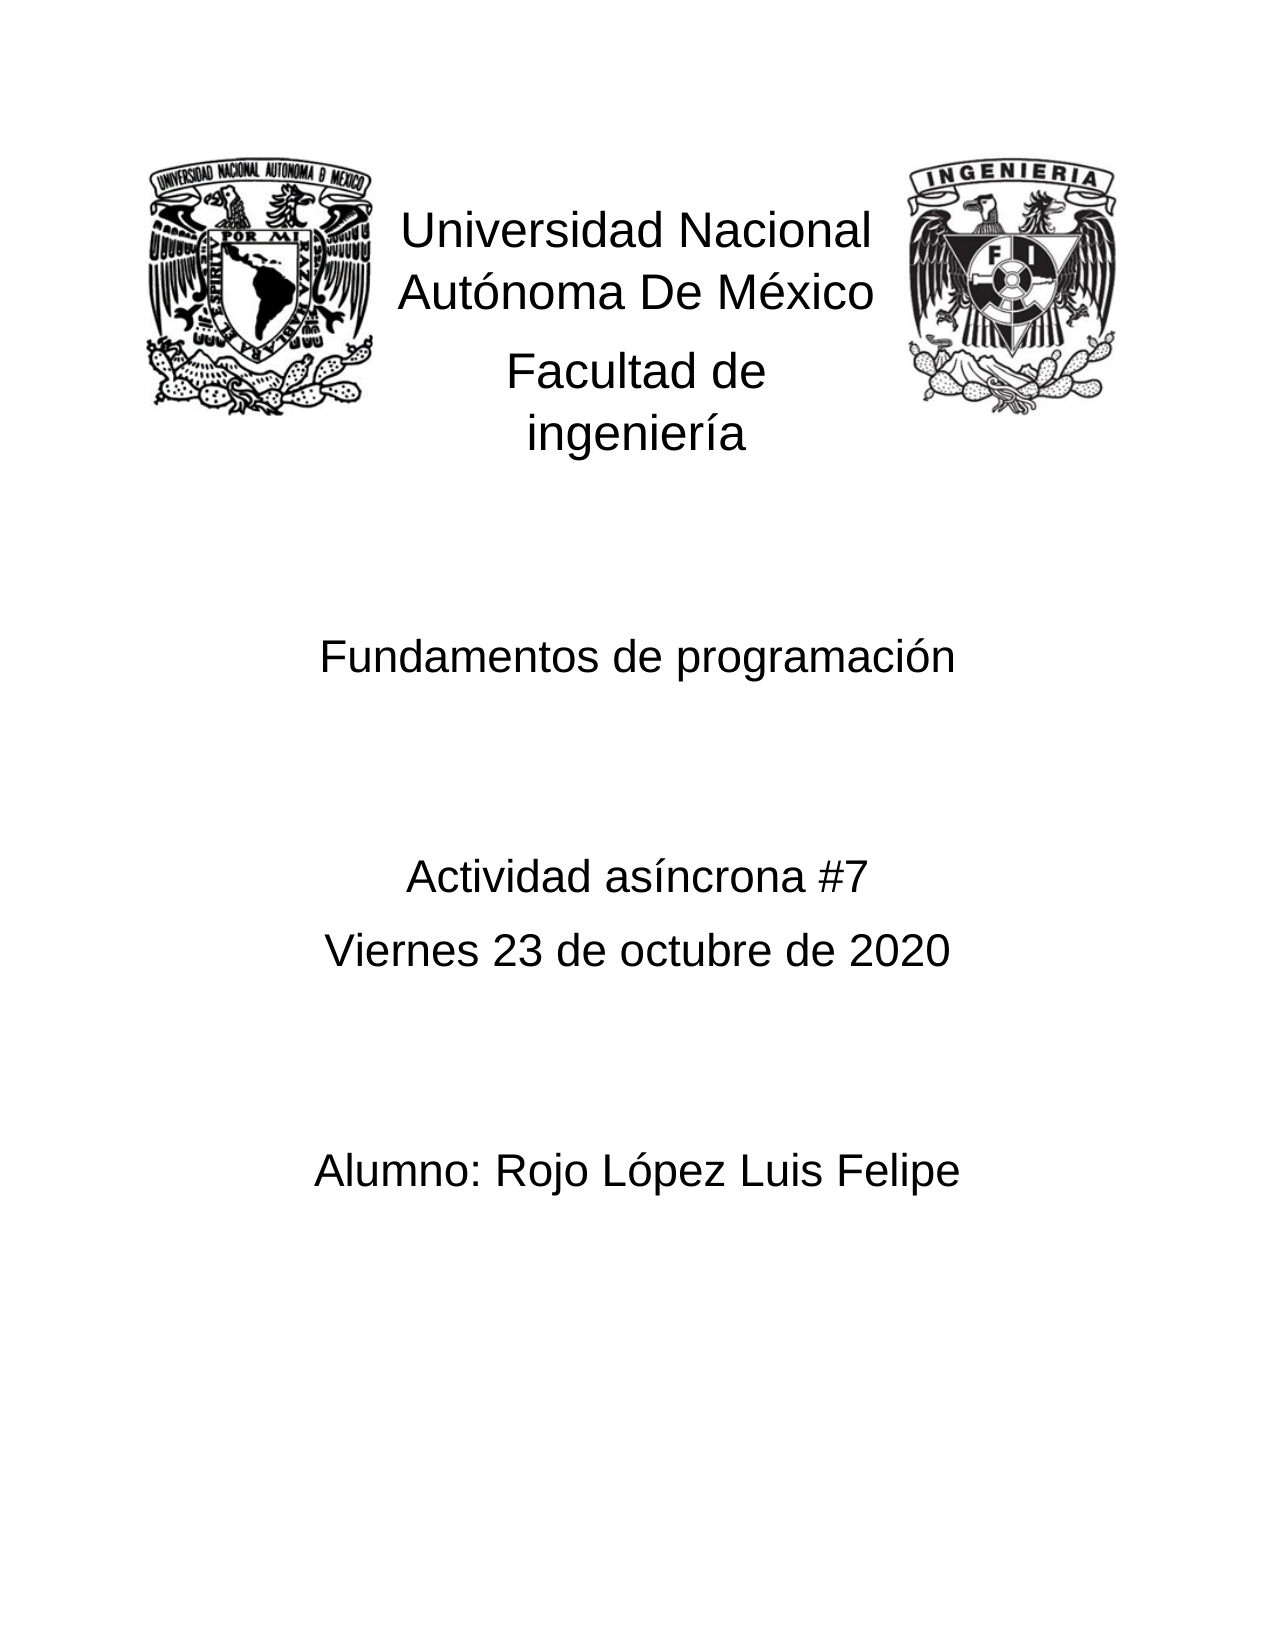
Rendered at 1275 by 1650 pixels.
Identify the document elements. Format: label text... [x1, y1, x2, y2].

text Alumno: Rojo López Luis Felipe [177, 1144, 1098, 1197]
text Fundamentos de programación [177, 629, 1098, 682]
picture [898, 148, 1119, 414]
text Universidad Nacional Autónoma De México [373, 200, 898, 320]
text Facultad de ingeniería [177, 341, 1098, 461]
text Viernes 23 de octubre de 2020 [177, 923, 1098, 976]
text Actividad asíncrona #7 [177, 850, 1098, 902]
picture [144, 148, 373, 420]
